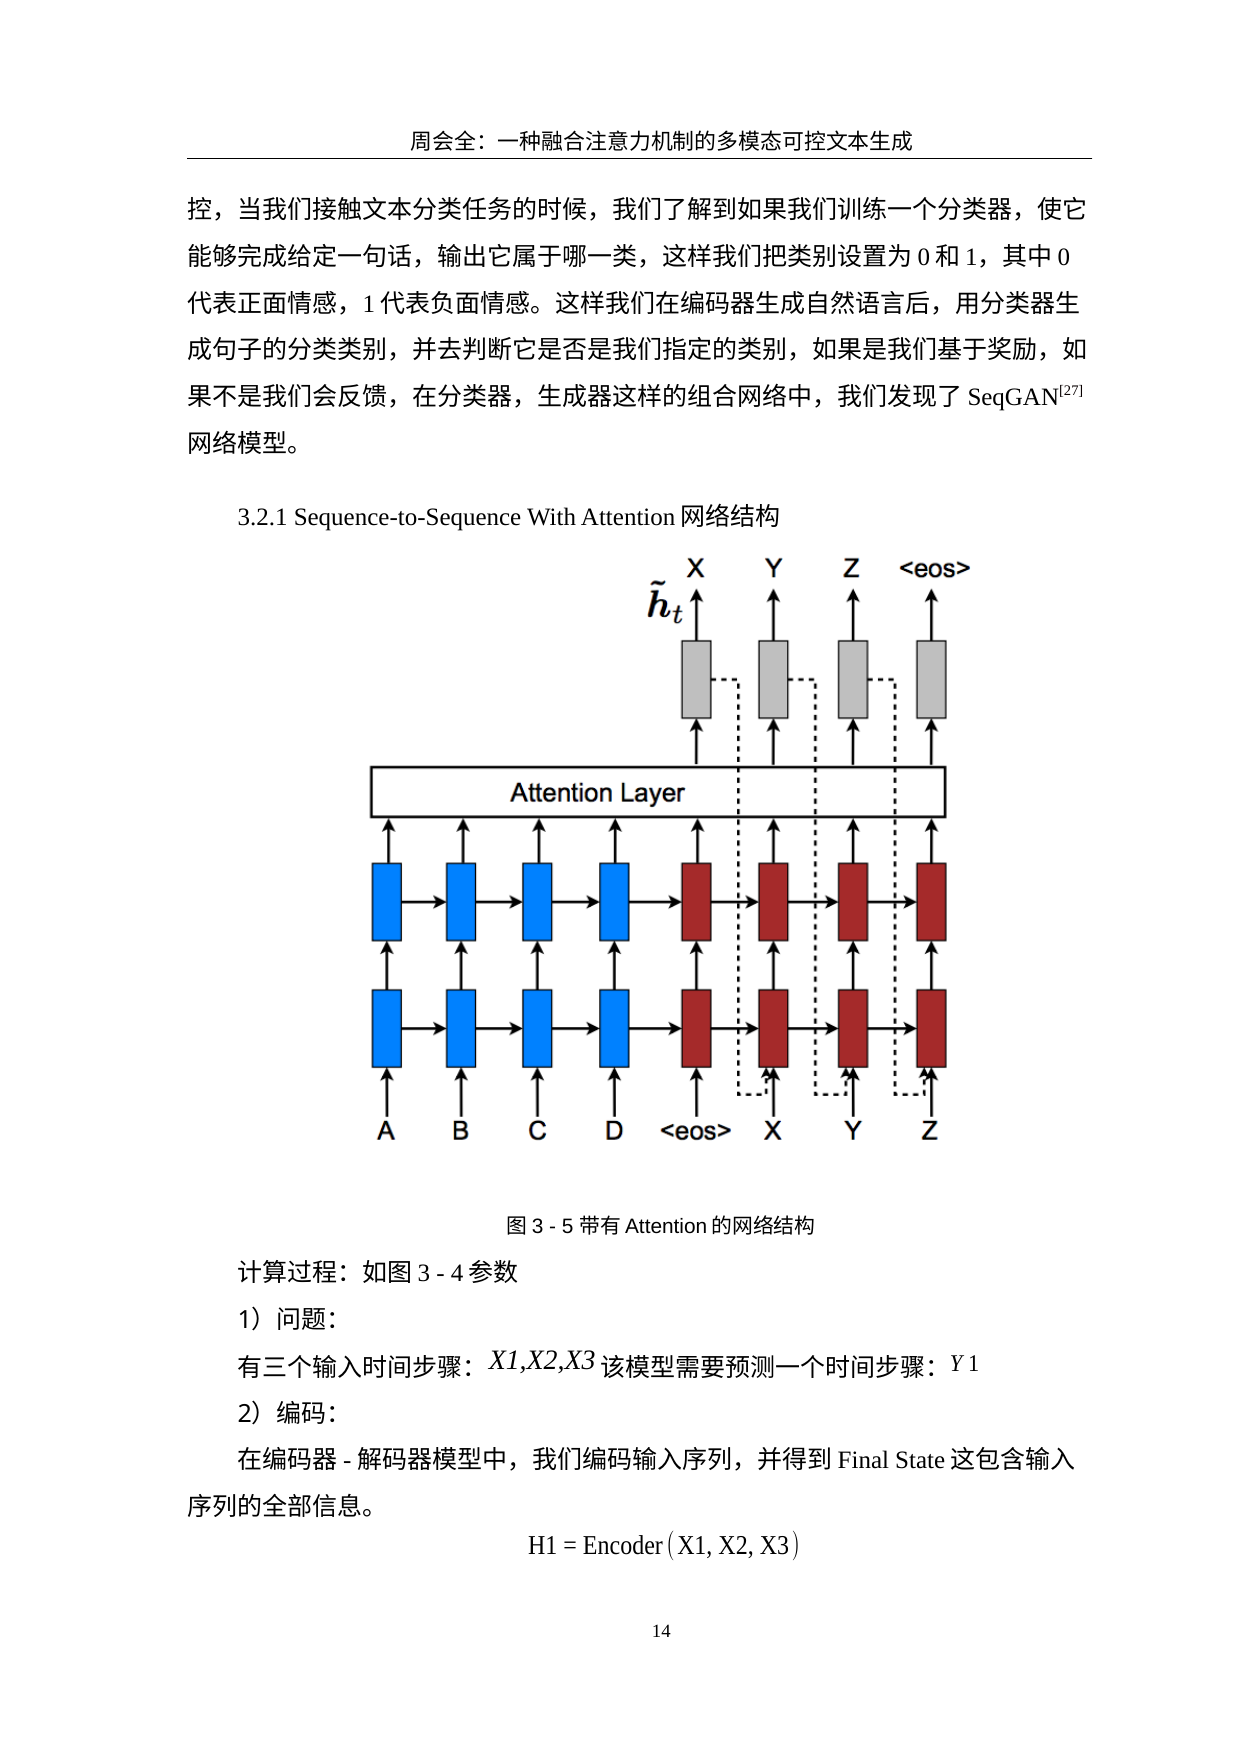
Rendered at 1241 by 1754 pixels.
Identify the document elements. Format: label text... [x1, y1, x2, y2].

text 图 3 - 5 带有Attention的网络结构 [187, 1201, 1092, 1248]
picture [333, 546, 997, 1170]
list 编码： [187, 1388, 1092, 1435]
text 在编码器 - 解码器模型中，我们编码输入序列，并得到Final State这包含输入序列的全部信息。 [187, 1435, 1092, 1528]
list 问题： [187, 1294, 1092, 1341]
text 计算过程：如图3 - 4参数 [187, 1248, 1092, 1294]
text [187, 184, 1092, 465]
text 有三个输入时间步骤：该模型需要预测一个时间步骤： [187, 1341, 1092, 1388]
subtitle 3.2.1 Sequence-to-Sequence With Attention网络结构 [187, 490, 1092, 534]
